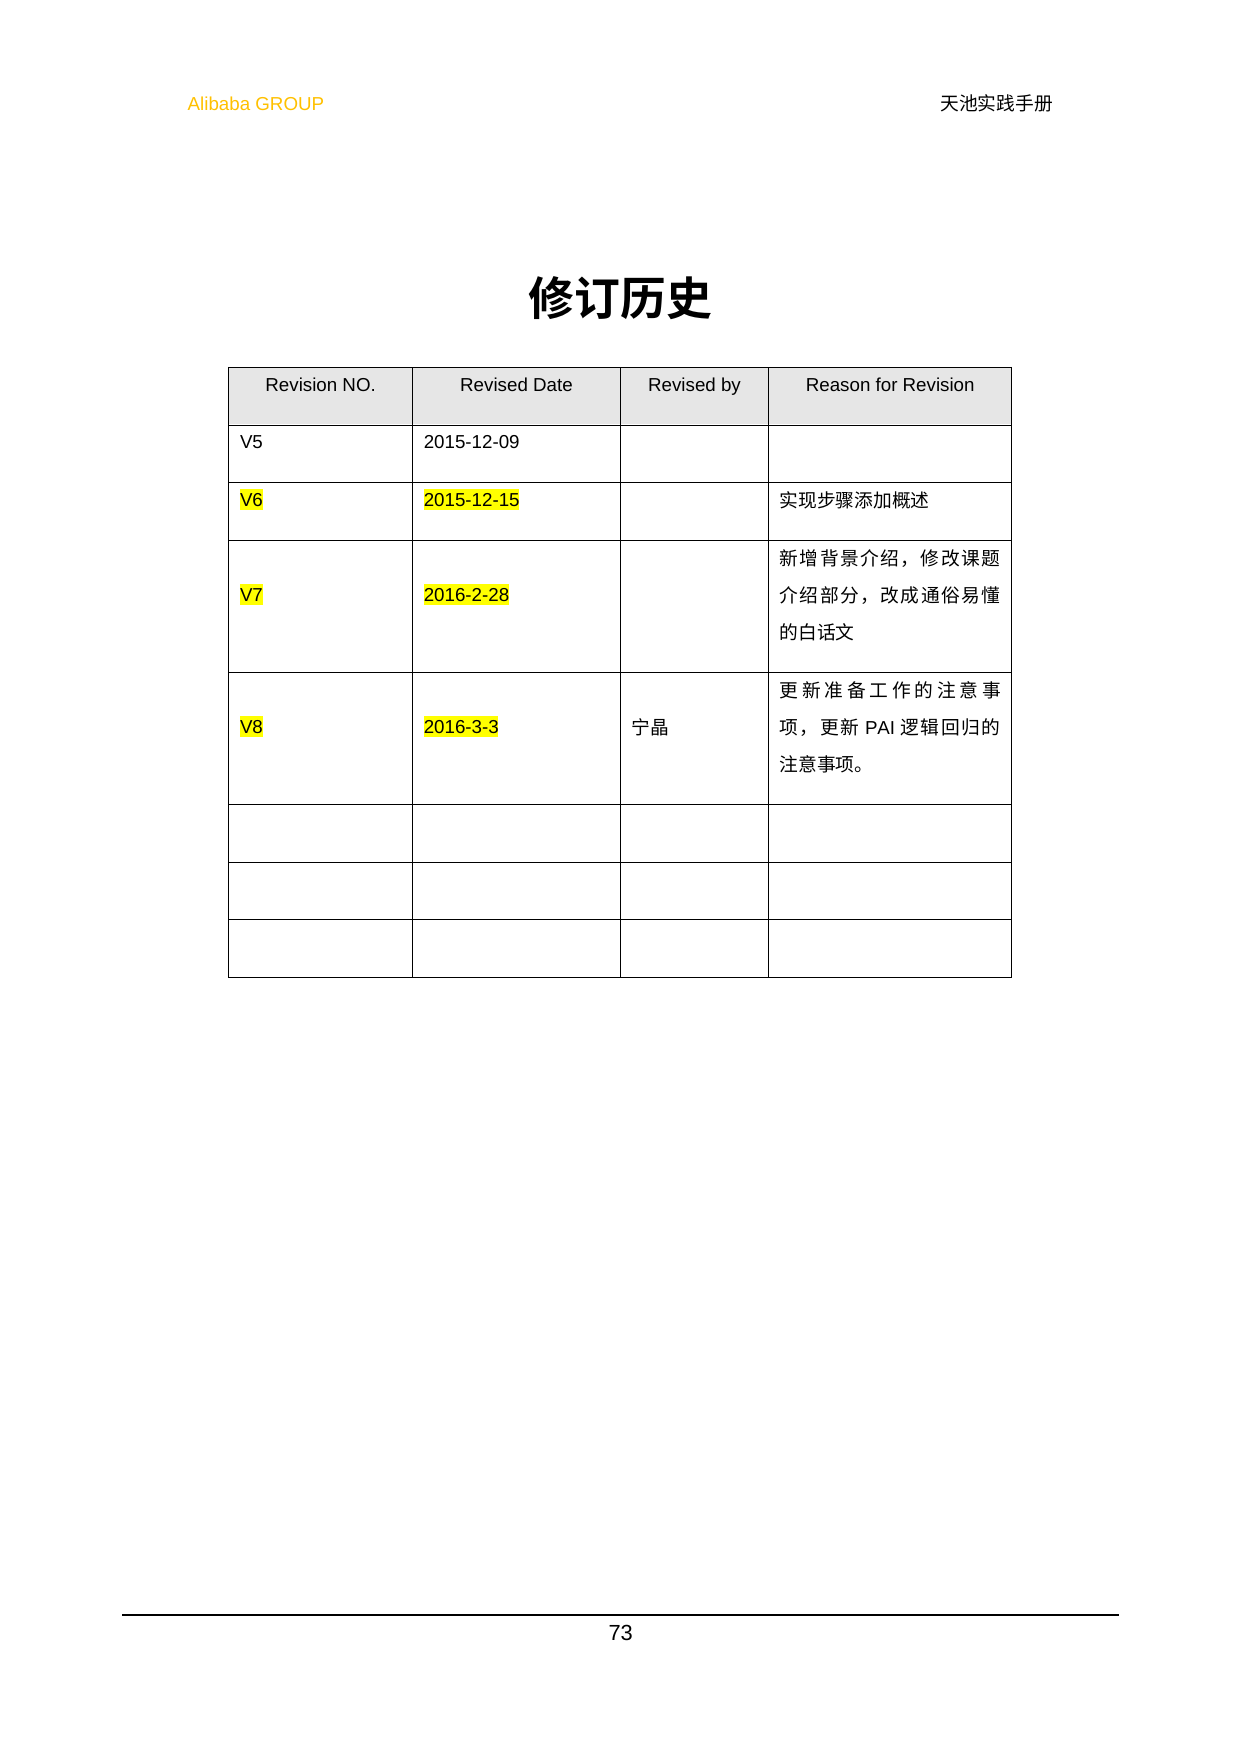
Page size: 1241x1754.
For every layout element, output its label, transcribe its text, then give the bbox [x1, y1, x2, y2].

table_cell [413, 920, 620, 977]
table_cell V8 [229, 673, 412, 804]
table_header Revised Date [413, 368, 620, 424]
table_cell [621, 920, 768, 977]
table_cell 宁晶 [621, 673, 768, 804]
table_cell [413, 805, 620, 862]
table_cell V6 [229, 483, 412, 540]
table_cell V5 [229, 426, 412, 482]
table_cell [621, 863, 768, 919]
table_cell [621, 483, 768, 540]
table_header Reason for Revision [769, 368, 1011, 424]
table_cell [621, 541, 768, 672]
table_cell 2016-2-28 [413, 541, 620, 672]
table_cell [769, 920, 1011, 977]
table_cell [621, 805, 768, 862]
table_cell [769, 863, 1011, 919]
table_cell 新增背景介绍，修改课题介绍部分，改成通俗易懂的白话文 [769, 541, 1011, 672]
text 修订历史 [187, 247, 1053, 344]
table_cell 实现步骤添加概述 [769, 483, 1011, 540]
table_cell [229, 805, 412, 862]
table_cell 更新准备工作的注意事项，更新PAI逻辑回归的注意事项。 [769, 673, 1011, 804]
table_header Revised by [621, 368, 768, 424]
table_cell [229, 920, 412, 977]
table_cell [621, 426, 768, 482]
table_cell [769, 426, 1011, 482]
table_cell 2015-12-15 [413, 483, 620, 540]
table_cell 2016-3-3 [413, 673, 620, 804]
table_header Revision NO. [229, 368, 412, 424]
table_cell [229, 863, 412, 919]
table_cell V7 [229, 541, 412, 672]
table_cell [769, 805, 1011, 862]
table_cell [413, 863, 620, 919]
table_cell 2015-12-09 [413, 426, 620, 482]
